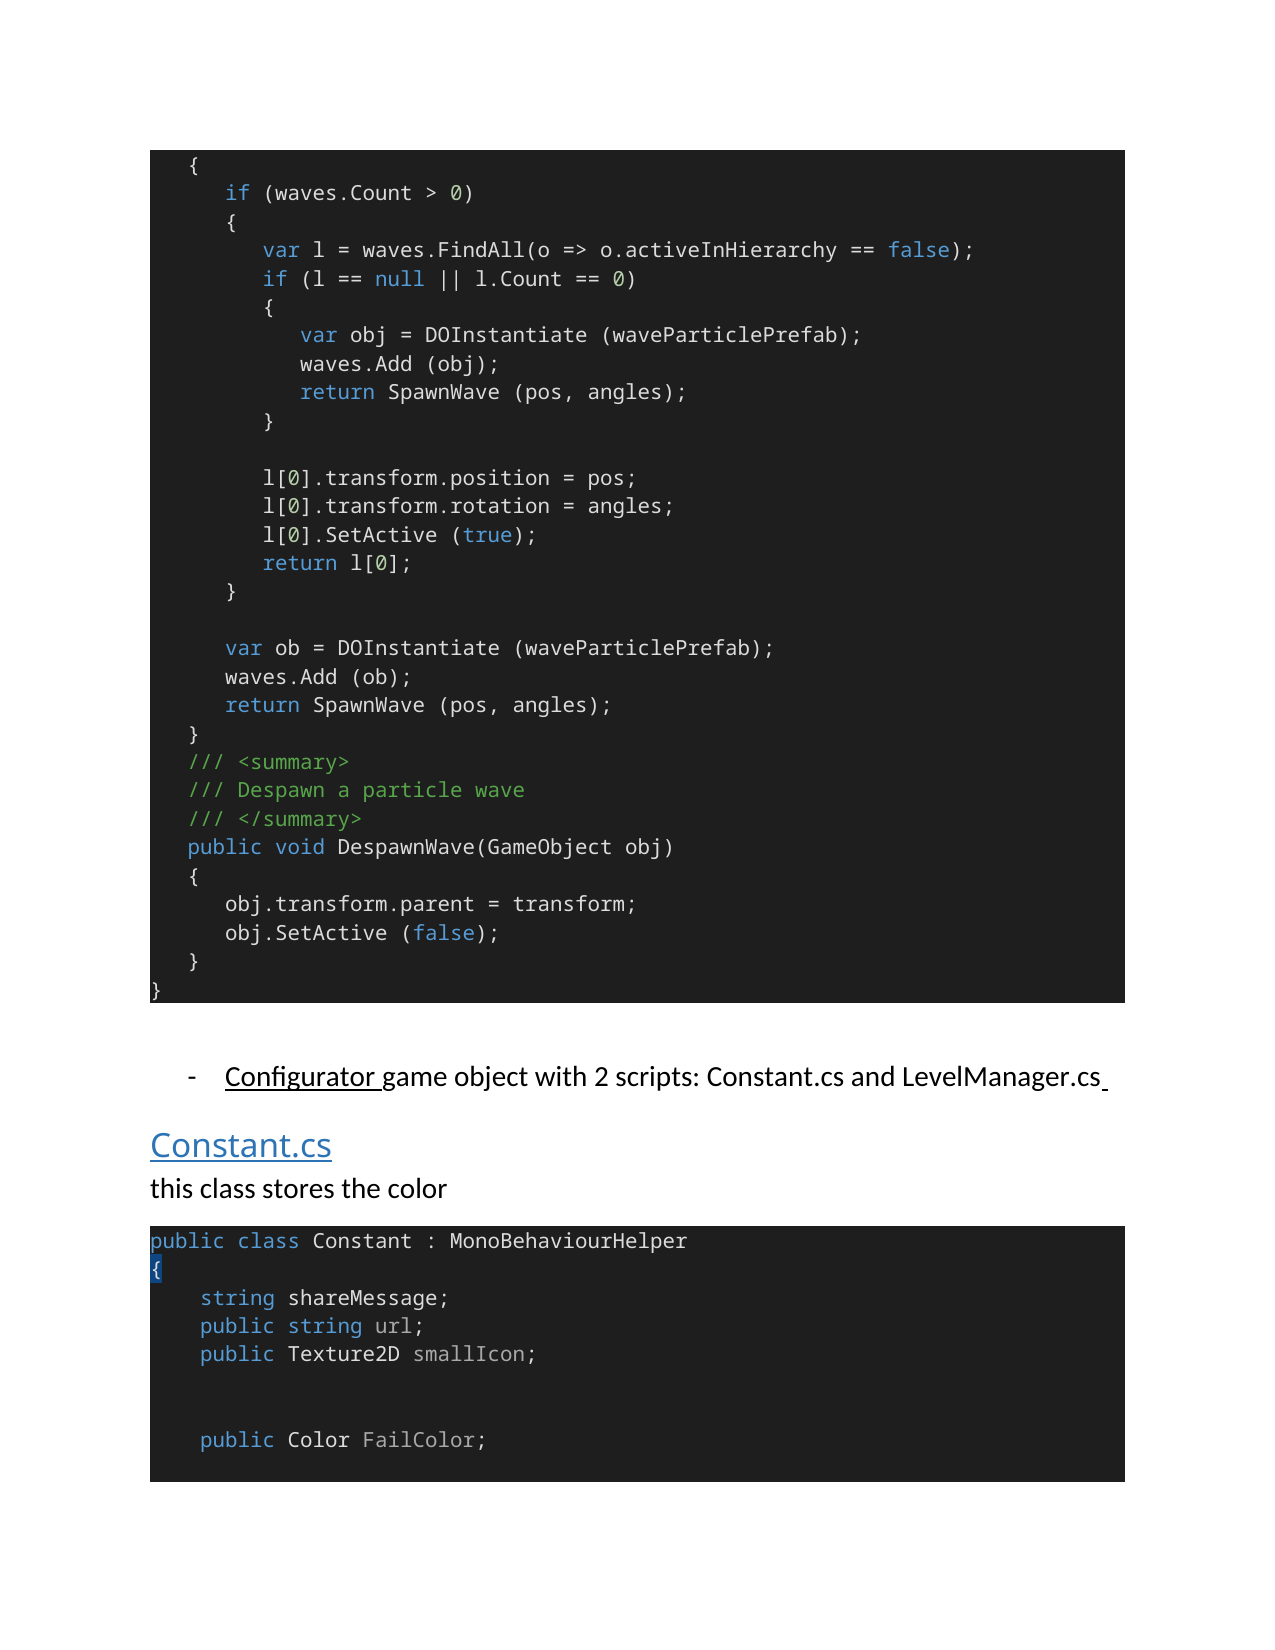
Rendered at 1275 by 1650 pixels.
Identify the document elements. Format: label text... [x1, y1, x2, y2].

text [150, 150, 1125, 1003]
list Configurator game object with 2 scripts: Constant.cs and LevelManager.cs [187, 1058, 1125, 1094]
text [150, 1226, 1125, 1482]
text this class stores the color [150, 1171, 1125, 1206]
subtitle Constant.cs [150, 1122, 1125, 1167]
